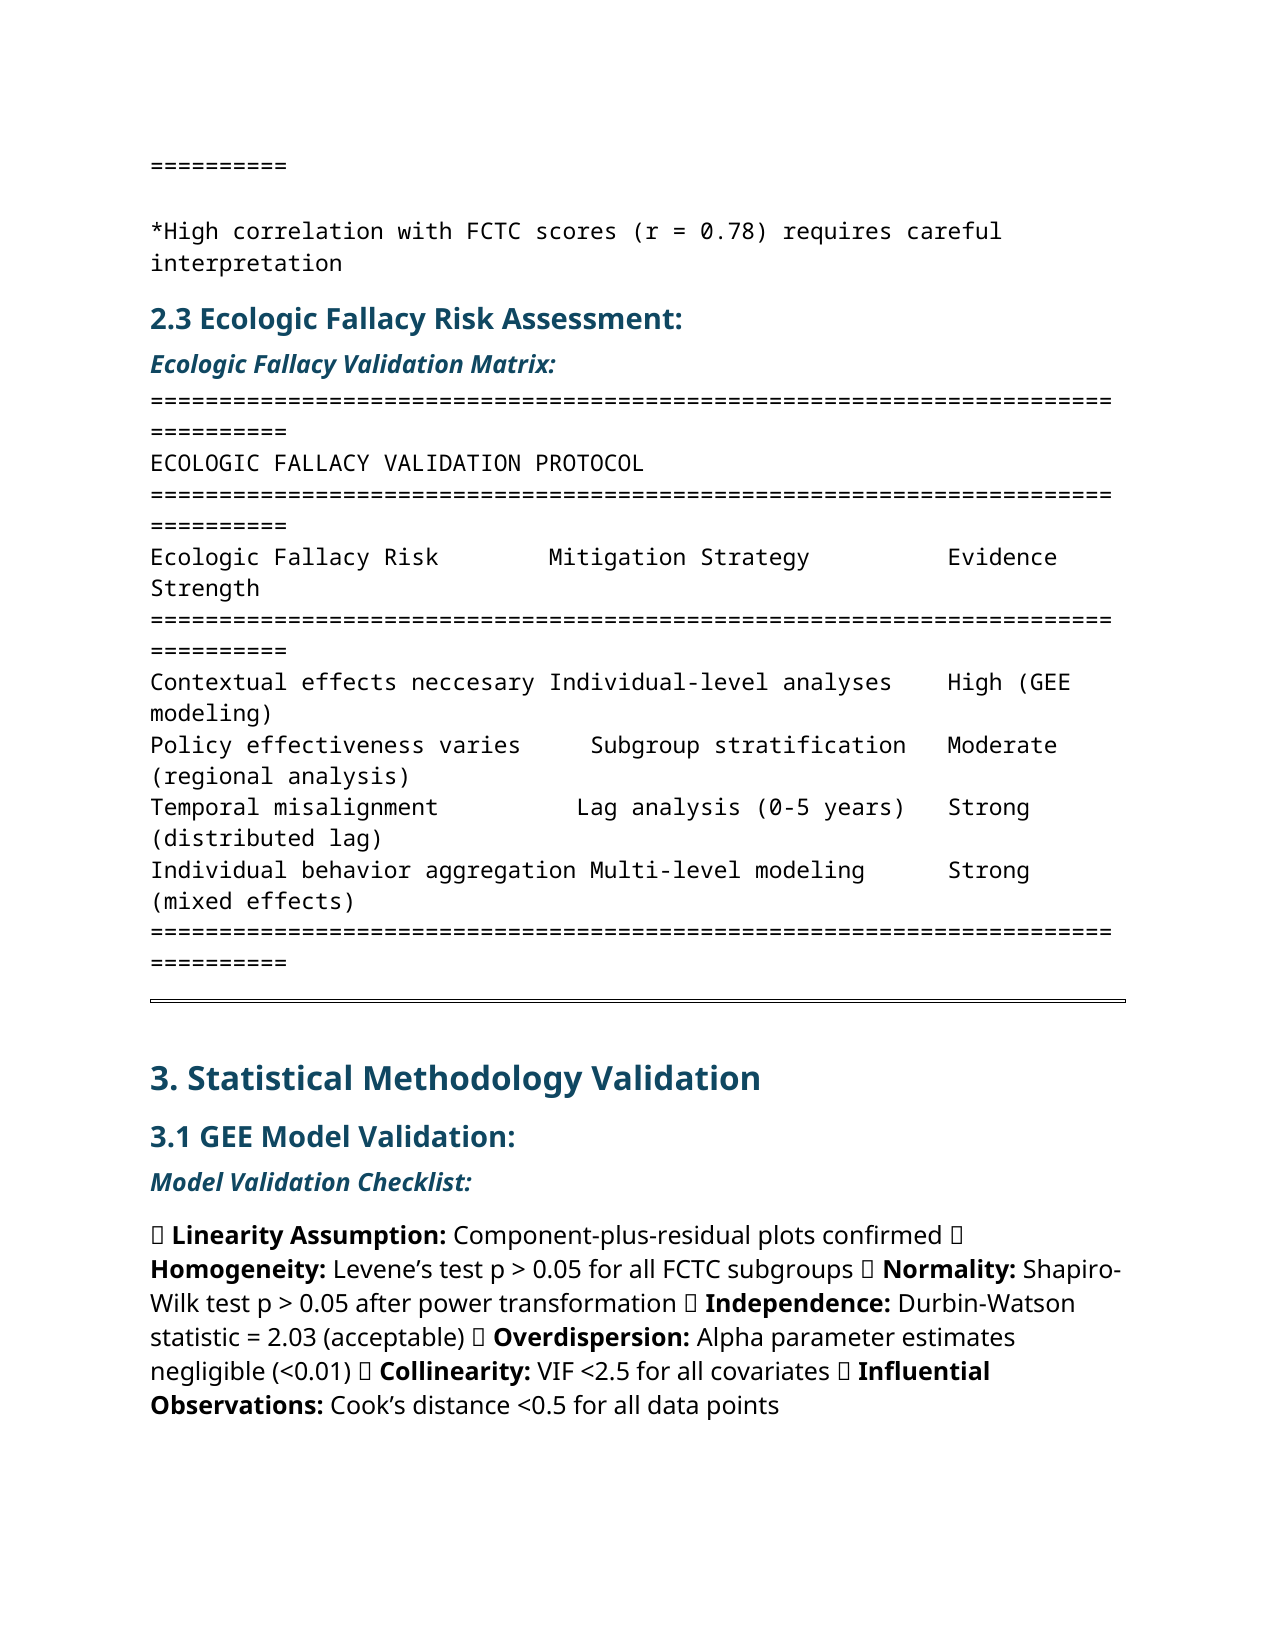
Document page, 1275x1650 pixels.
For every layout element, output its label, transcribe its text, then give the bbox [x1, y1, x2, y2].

subtitle 3.1 GEE Model Validation: [150, 1116, 1125, 1156]
text ================================================================================ ECOLOGIC FALLACY VALIDATION PROTOCOL ================================================================================ Ecologic Fallacy Risk Mitigation Strategy Evidence Strength ================================================================================ Contextual effects neccesary Individual-level analyses High (GEE modeling) Policy effectiveness varies Subgroup stratification Moderate (regional analysis) Temporal misalignment Lag analysis (0-5 years) Strong (distributed lag) Individual behavior aggregation Multi-level modeling Strong (mixed effects) ================================================================================ [150, 385, 1125, 979]
subtitle Ecologic Fallacy Validation Matrix: [150, 347, 1125, 381]
subtitle 3. Statistical Methodology Validation [150, 1054, 1125, 1100]
subtitle 2.3 Ecologic Fallacy Risk Assessment: [150, 299, 1125, 338]
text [150, 150, 1125, 278]
subtitle Model Validation Checklist: [150, 1164, 1125, 1198]
text ✅ Linearity Assumption: Component-plus-residual plots confirmed ✅ Homogeneity: Levene’s test p > 0.05 for all FCTC subgroups ✅ Normality: Shapiro-Wilk test p > 0.05 after power transformation ✅ Independence: Durbin-Watson statistic = 2.03 (acceptable) ✅ Overdispersion: Alpha parameter estimates negligible (<0.01) ✅ Collinearity: VIF <2.5 for all covariates ✅ Influential Observations: Cook’s distance <0.5 for all data points [150, 1217, 1125, 1422]
